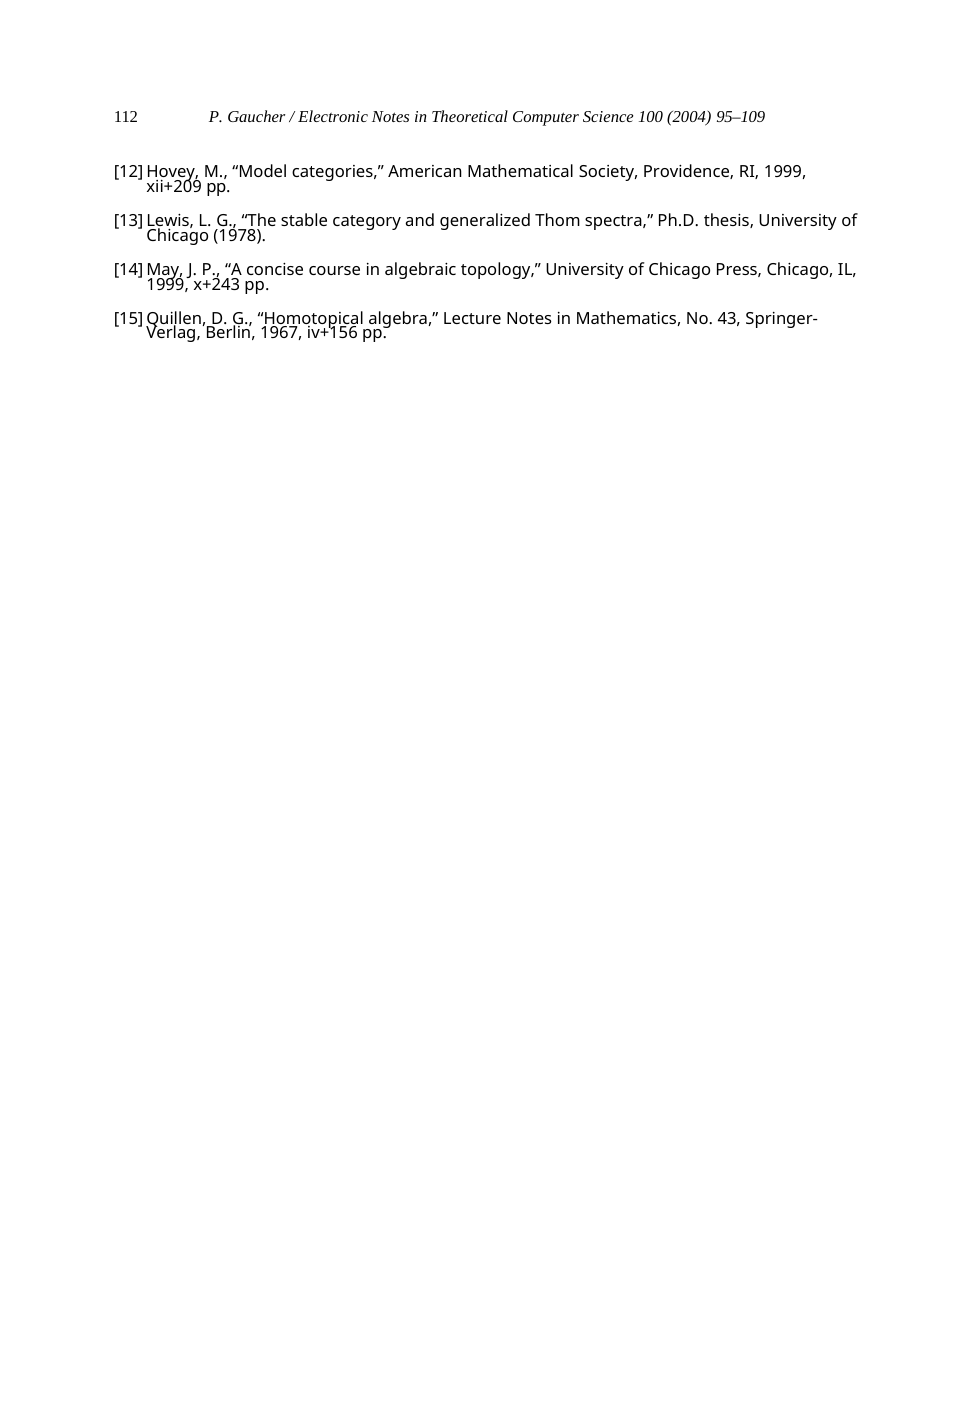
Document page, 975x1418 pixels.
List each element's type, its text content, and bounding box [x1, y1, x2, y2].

list Quillen, D. G., “Homotopical algebra,” Lecture Notes in Mathematics, No. 43, Springer-Verlag, Berlin, 1967, iv+156 pp. [113, 312, 861, 343]
list Hovey, M., “Model categories,” American Mathematical Society, Providence, RI, 1999, xii+209 pp. [113, 165, 861, 197]
list Lewis, L. G., “The stable category and generalized Thom spectra,” Ph.D. thesis, University of Chicago (1978). [113, 214, 861, 246]
list May, J. P., “A concise course in algebraic topology,” University of Chicago Press, Chicago, IL, 1999, x+243 pp. [113, 263, 862, 295]
